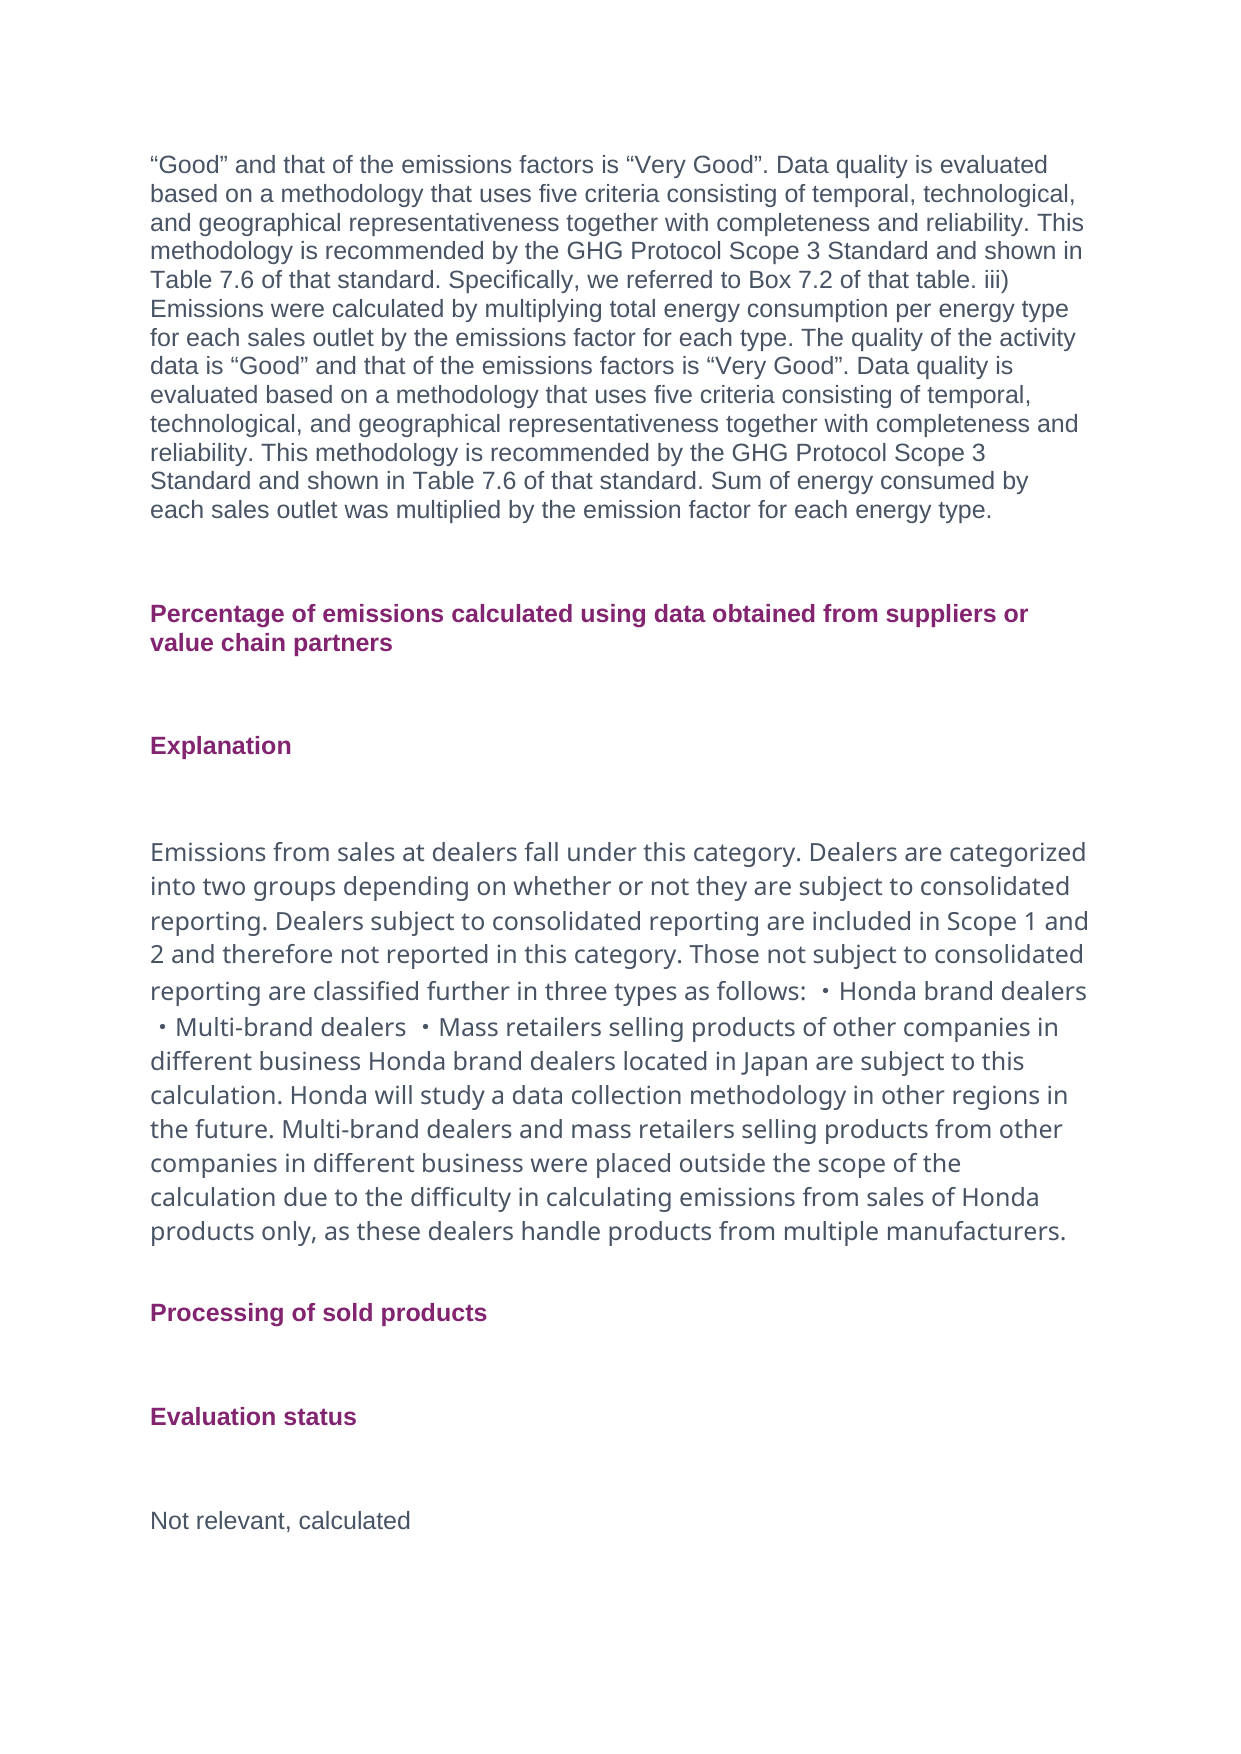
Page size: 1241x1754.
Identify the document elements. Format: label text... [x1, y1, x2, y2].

subtitle Explanation [150, 731, 1090, 760]
subtitle Percentage of emissions calculated using data obtained from suppliers or value chain partners [150, 599, 1090, 656]
text Emissions from sales at dealers fall under this category. Dealers are categorized into two groups depending on whether or not they are subject to consolidated reporting. Dealers subject to consolidated reporting are included in Scope 1 and 2 and therefore not reported in this category. Those not subject to consolidated reporting are classified further in three types as follows: ・Honda brand dealers ・Multi-brand dealers ・Mass retailers selling products of other companies in different business Honda brand dealers located in Japan are subject to this calculation. Honda will study a data collection methodology in other regions in the future. Multi-brand dealers and mass retailers selling products from other companies in different business were placed outside the scope of the calculation due to the difficulty in calculating emissions from sales of Honda products only, as these dealers handle products from multiple manufacturers. [150, 835, 1090, 1248]
subtitle Evaluation status [150, 1402, 1090, 1431]
subtitle Processing of sold products [150, 1298, 1090, 1327]
text Not relevant, calculated [150, 1506, 1090, 1534]
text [150, 150, 1090, 524]
